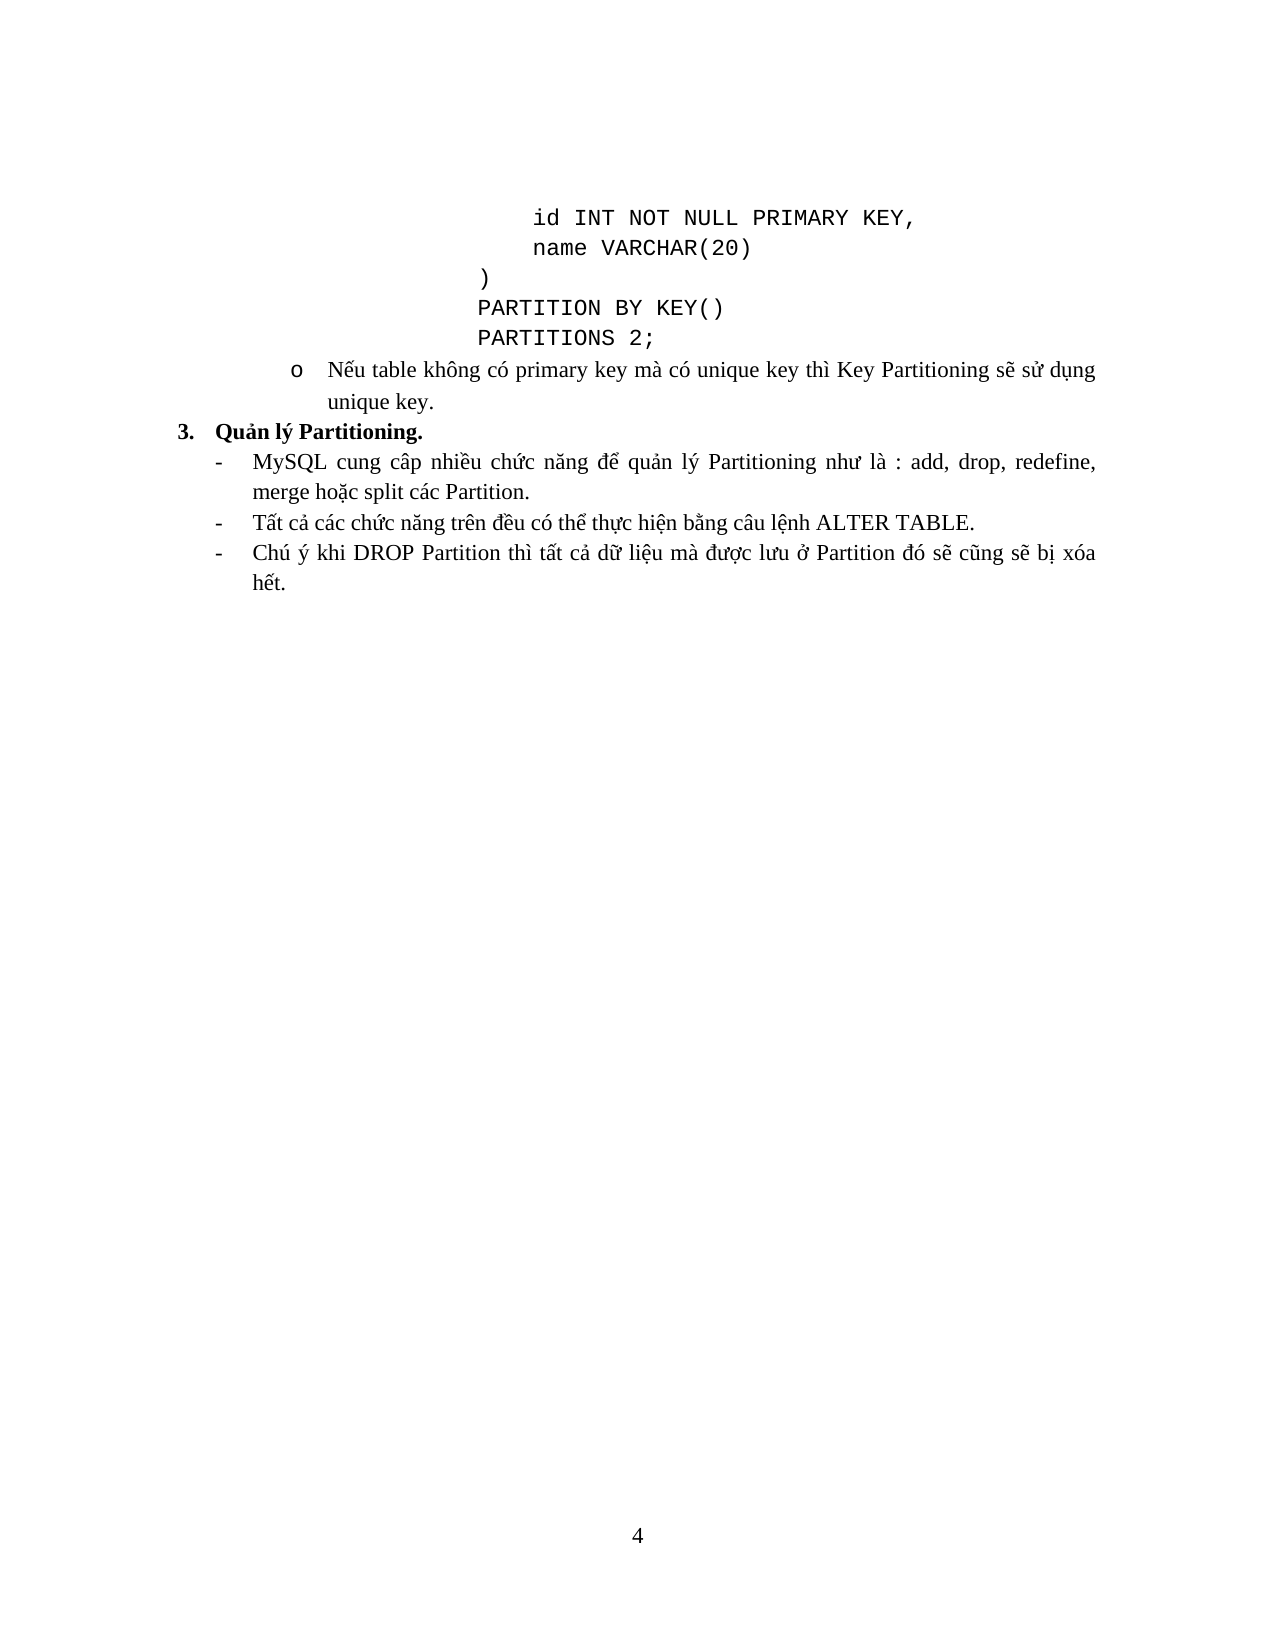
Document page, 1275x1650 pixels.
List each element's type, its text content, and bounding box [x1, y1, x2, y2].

list ) [477, 266, 1098, 292]
list name VARCHAR(20) [477, 237, 1098, 262]
list id INT NOT NULL PRIMARY KEY, [477, 207, 1098, 233]
list PARTITION BY KEY() [477, 296, 1098, 322]
list Quản lý Partitioning. [177, 418, 1098, 444]
list Chú ý khi DROP Partition thì tất cả dữ liệu mà được lưu ở Partition đó sẽ cũng sẽ bị xóa hết. [215, 539, 1098, 595]
list Nếu table không có primary key mà có unique key thì Key Partitioning sẽ sử dụng unique key. [290, 356, 1098, 414]
list Tất cả các chức năng trên đều có thể thực hiện bằng câu lệnh ALTER TABLE. [215, 509, 1098, 535]
list MySQL cung câp nhiều chức năng để quản lý Partitioning như là : add, drop, redefine, merge hoặc split các Partition. [215, 448, 1098, 505]
list PARTITIONS 2; [477, 326, 1098, 352]
